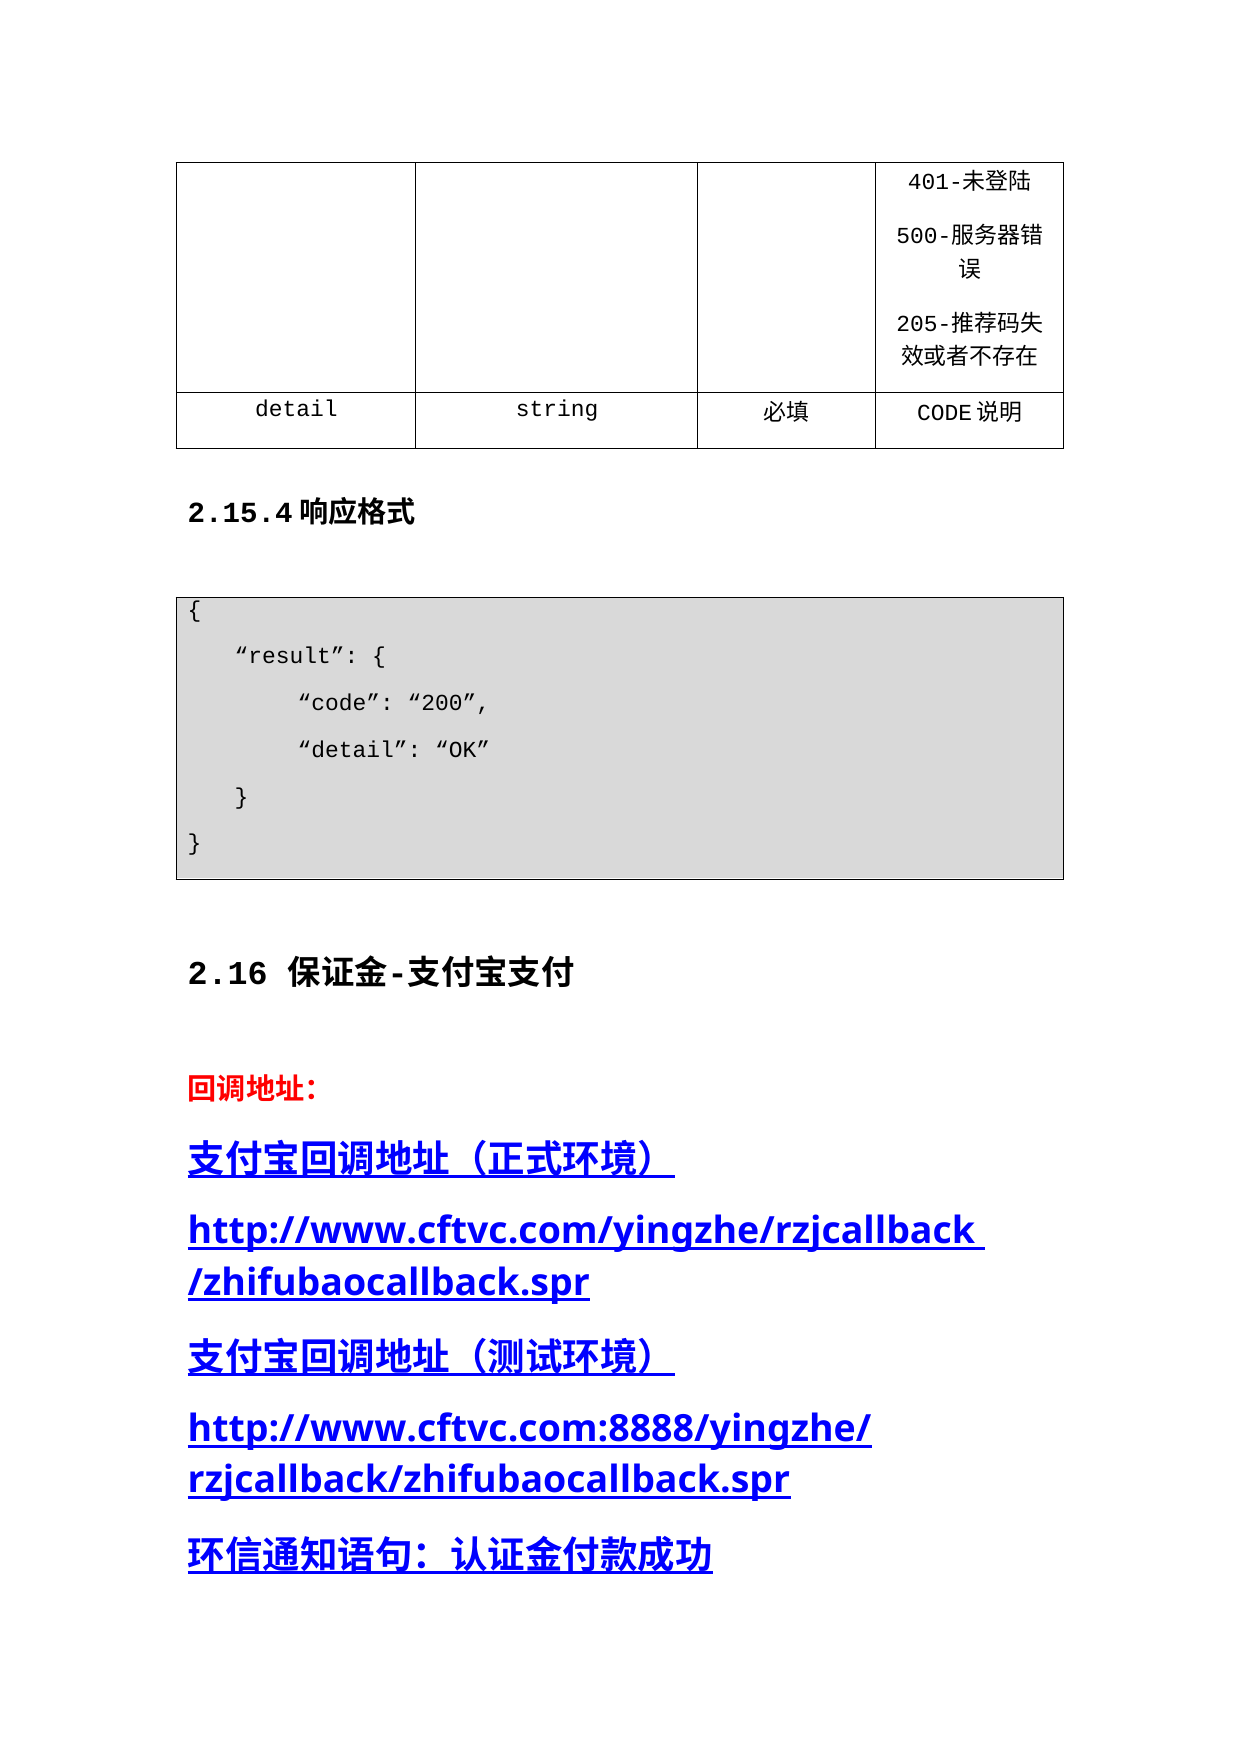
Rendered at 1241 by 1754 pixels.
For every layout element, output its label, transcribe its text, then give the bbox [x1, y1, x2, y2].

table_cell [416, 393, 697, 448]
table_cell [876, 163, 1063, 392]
text http://www.cftvc.com:8888/yingzhe/ rzjcallback/zhifubaocallback.spr [187, 1402, 1053, 1504]
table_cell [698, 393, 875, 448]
text 环信通知语句：认证金付款成功 [187, 1525, 1053, 1579]
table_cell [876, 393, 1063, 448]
text 支付宝回调地址（正式环境） [187, 1129, 1053, 1183]
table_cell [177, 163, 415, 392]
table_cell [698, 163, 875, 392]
text 回调地址： [187, 1066, 1053, 1108]
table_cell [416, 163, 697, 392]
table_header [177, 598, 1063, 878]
text http://www.cftvc.com/yingzhe/rzjcallback /zhifubaocallback.spr [187, 1204, 1053, 1306]
subtitle 2.15.4 响应格式 [187, 478, 1053, 543]
subtitle 2.16 保证金-支付宝支付 [187, 938, 1053, 1003]
text 支付宝回调地址（测试环境） [187, 1327, 1053, 1381]
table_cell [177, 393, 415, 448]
